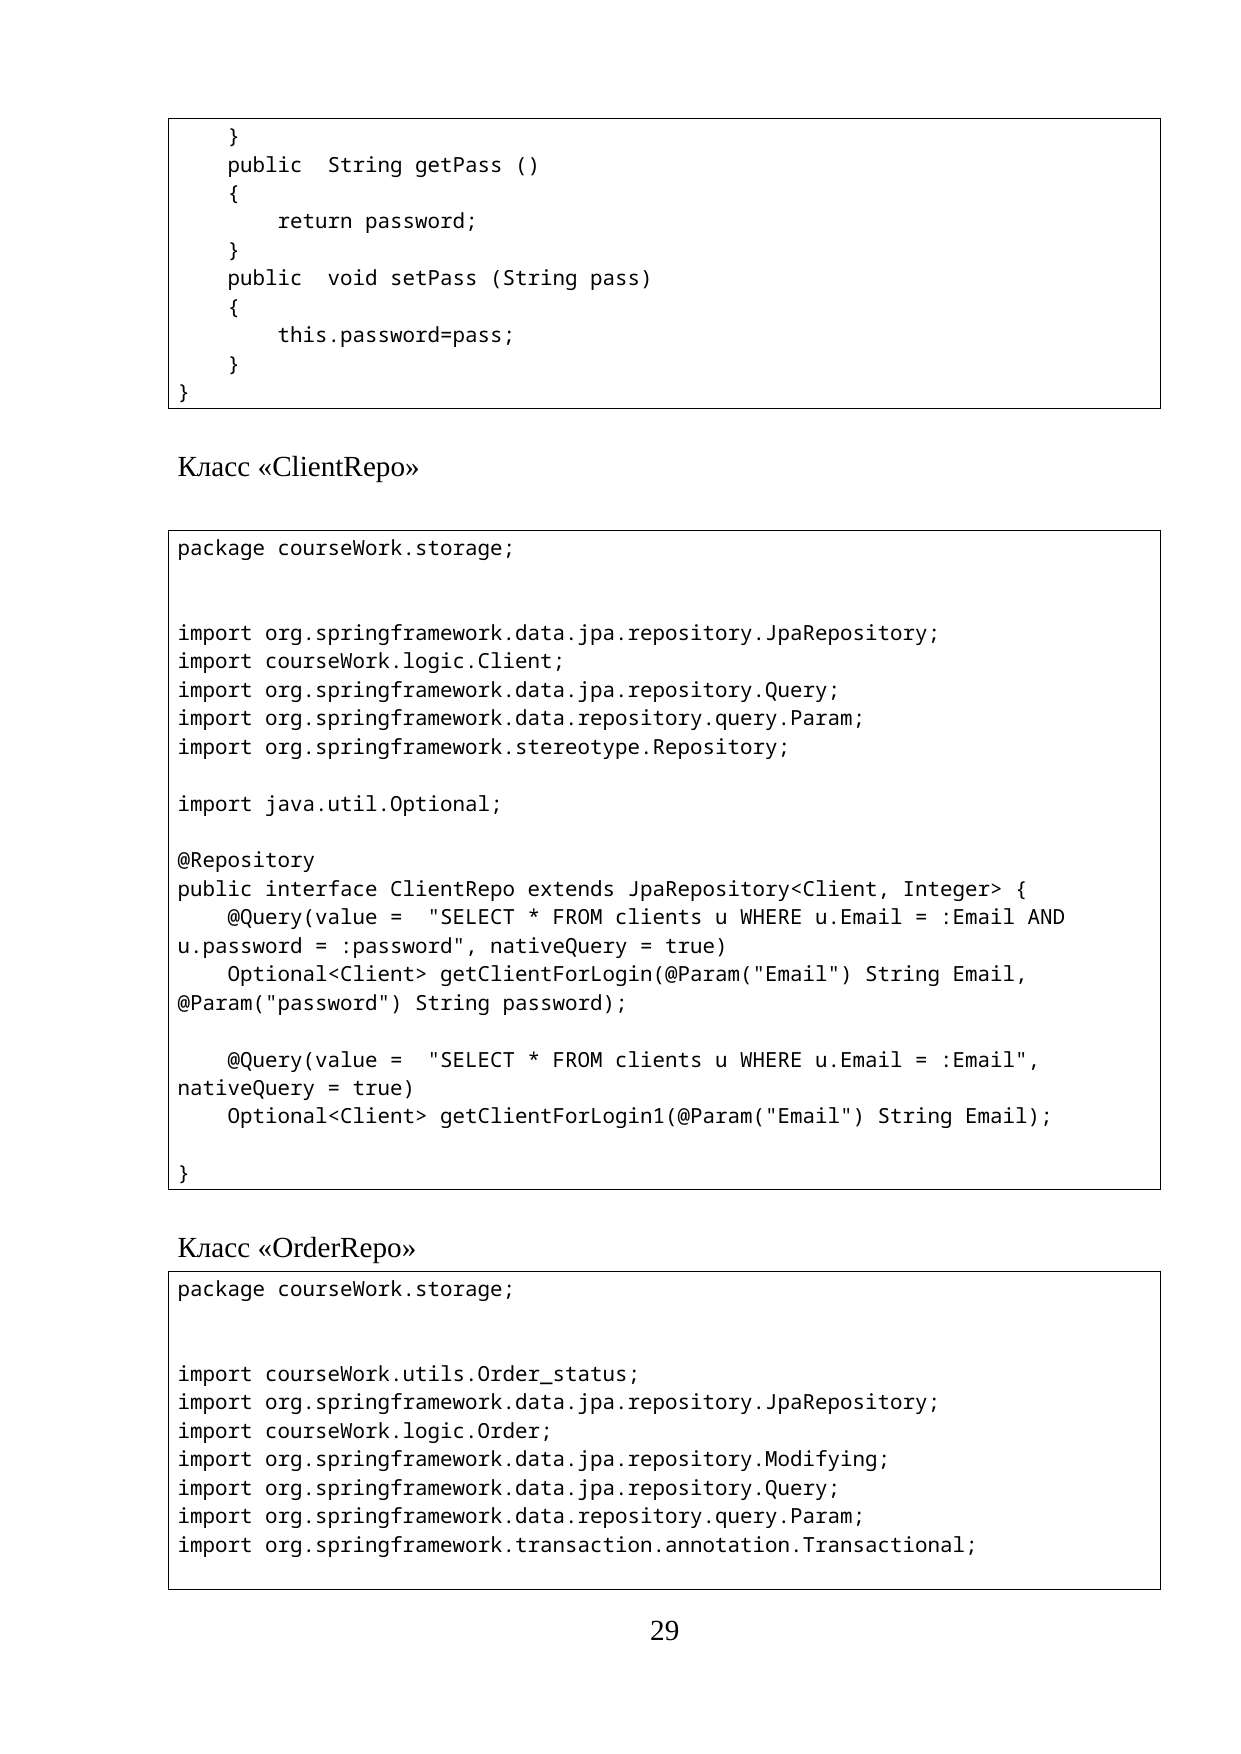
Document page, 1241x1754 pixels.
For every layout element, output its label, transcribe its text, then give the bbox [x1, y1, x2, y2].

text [169, 1272, 1160, 1589]
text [169, 119, 1160, 408]
text Класс «ClientRepo» [177, 449, 1152, 483]
text Класс «OrderRepo» [177, 1230, 1152, 1264]
text package courseWork.storage; import org.springframework.data.jpa.repository.JpaRepository; import courseWork.logic.Client; import org.springframework.data.jpa.repository.Query; import org.springframework.data.repository.query.Param; import org.springframework.stereotype.Repository; import java.util.Optional; @Repository public interface ClientRepo extends JpaRepository<Client, Integer> { @Query(value = "SELECT * FROM clients u WHERE u.Email = :Email AND u.password = :password", nativeQuery = true) Optional<Client> getClientForLogin(@Param("Email") String Email, @Param("password") String password); @Query(value = "SELECT * FROM clients u WHERE u.Email = :Email", nativeQuery = true) Optional<Client> getClientForLogin1(@Param("Email") String Email); } [169, 531, 1160, 1189]
